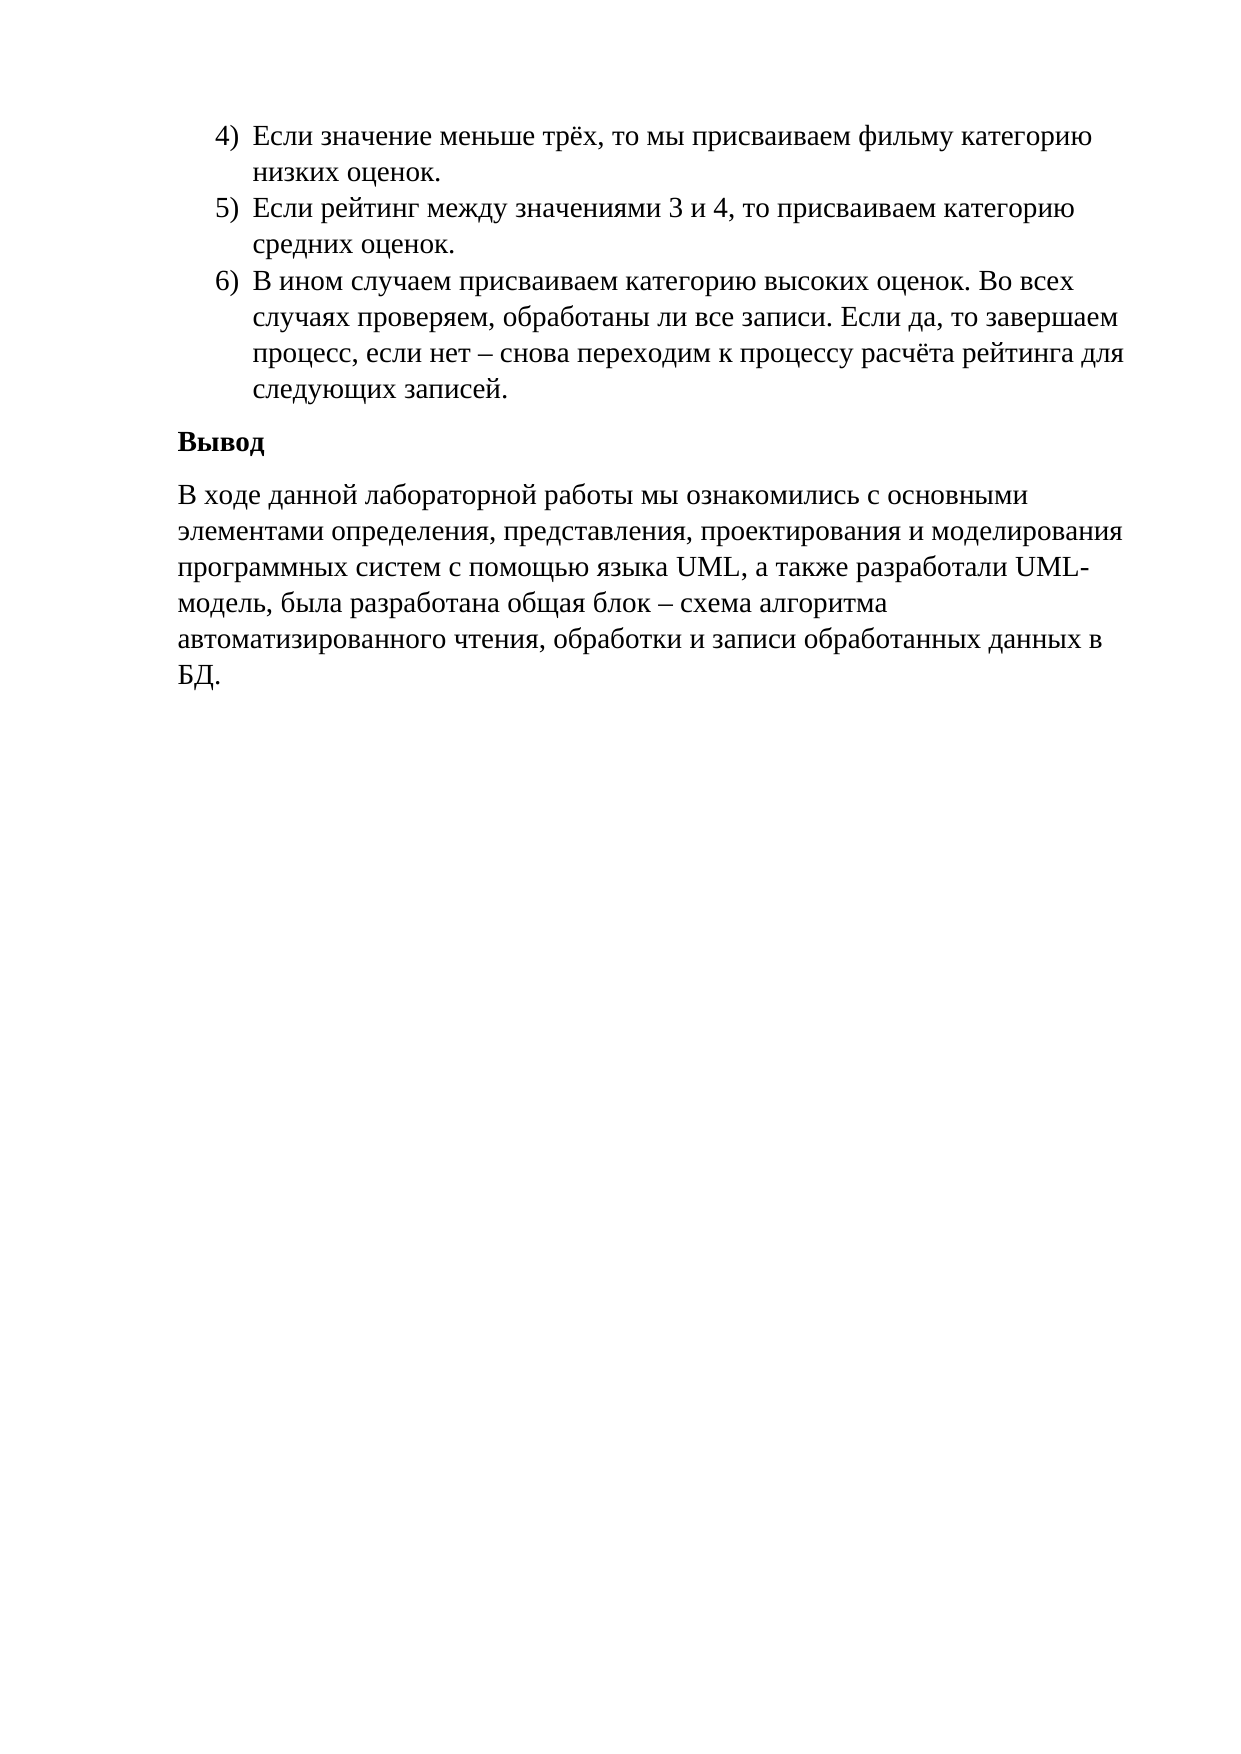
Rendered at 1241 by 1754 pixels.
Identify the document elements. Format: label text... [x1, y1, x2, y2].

text Вывод [177, 424, 1152, 457]
list Если значение меньше трёх, то мы присваиваем фильму категорию низких оценок. [215, 118, 1152, 188]
list В ином случаем присваиваем категорию высоких оценок. Во всех случаях проверяем, обработаны ли все записи. Если да, то завершаем процесс, если нет – снова переходим к процессу расчёта рейтинга для следующих записей. [215, 263, 1152, 405]
list Если рейтинг между значениями 3 и 4, то присваиваем категорию средних оценок. [215, 190, 1152, 260]
text В ходе данной лабораторной работы мы ознакомились с основными элементами определения, представления, проектирования и моделирования программных систем с помощью языка UML, а также разработали UML-модель, была разработана общая блок – схема алгоритма автоматизированного чтения, обработки и записи обработанных данных в БД. [177, 477, 1152, 691]
